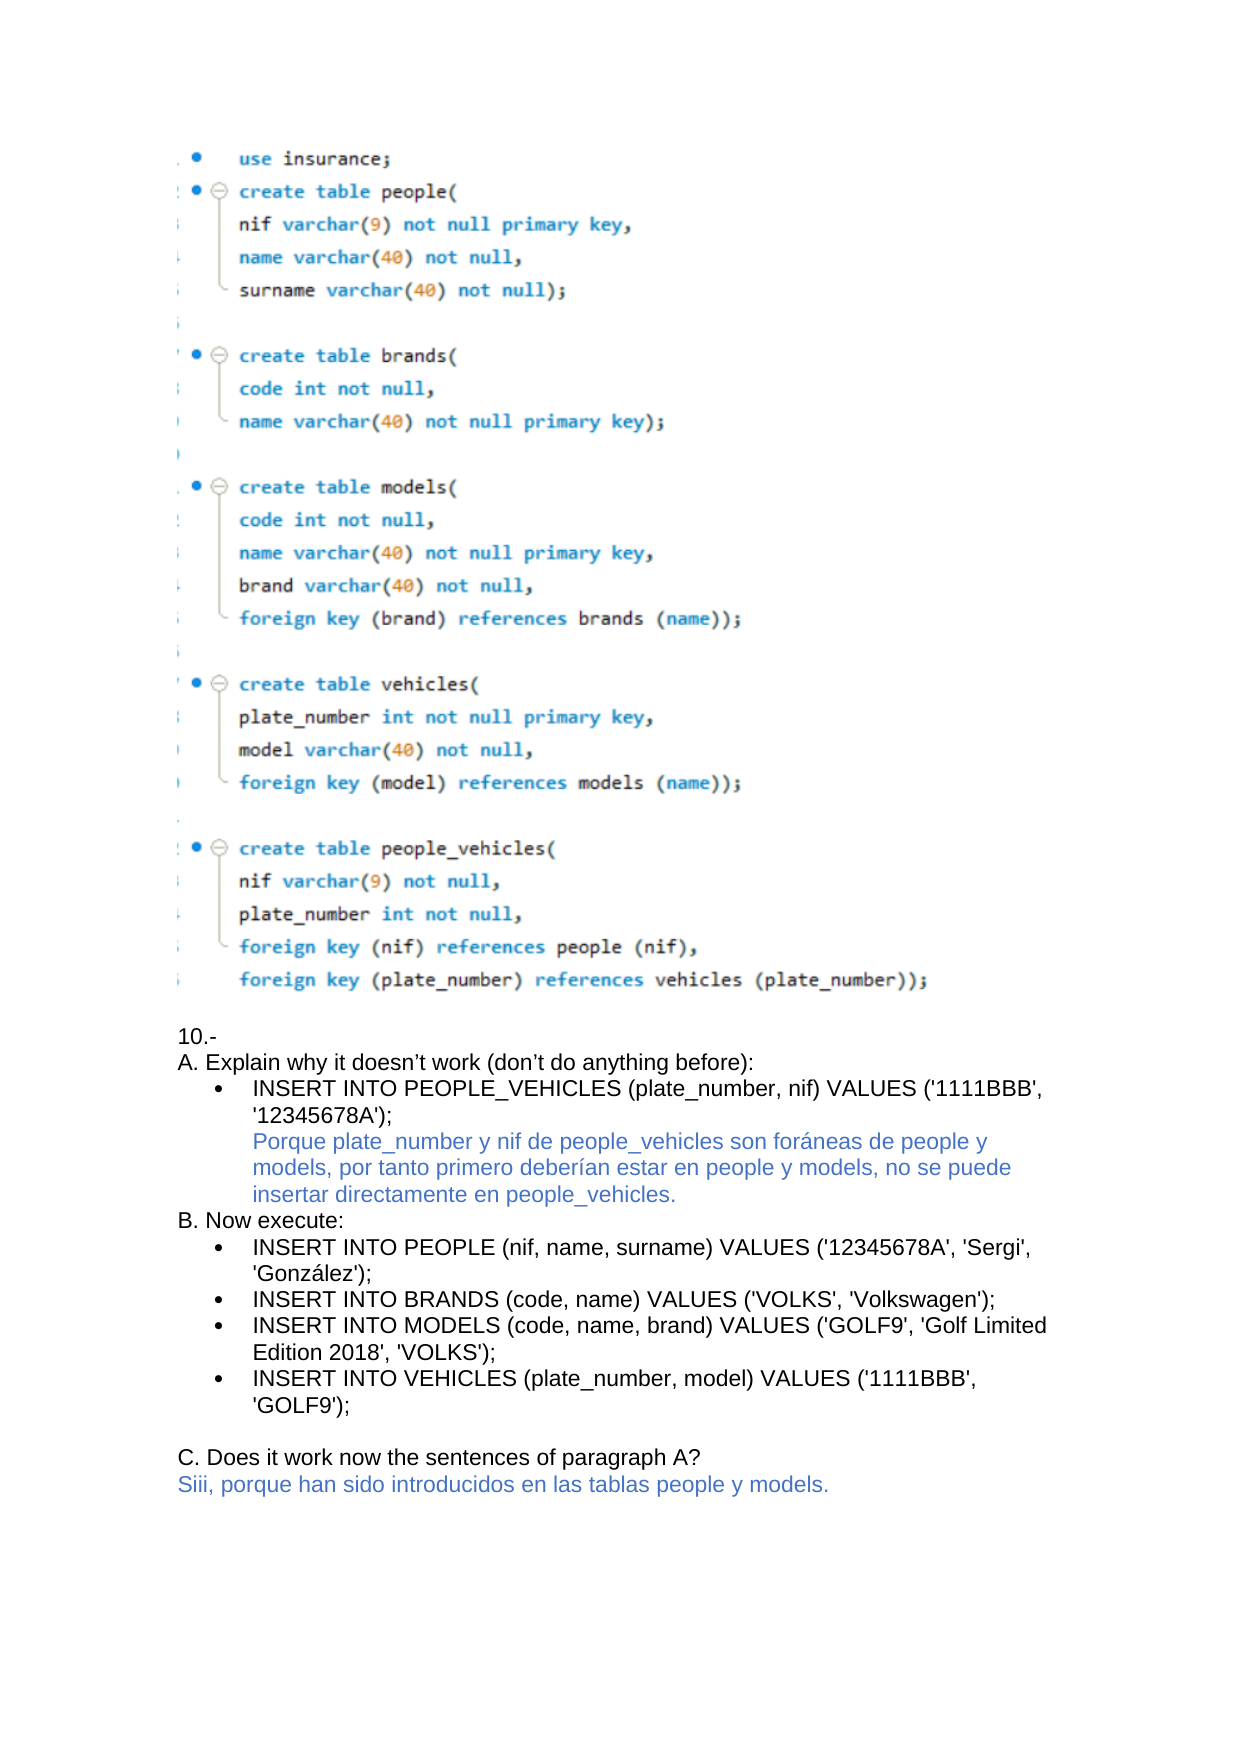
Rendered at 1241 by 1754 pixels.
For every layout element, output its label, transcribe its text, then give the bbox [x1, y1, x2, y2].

text Siii, porque han sido introducidos en las tablas people y models. [177, 1471, 1063, 1497]
list INSERT INTO PEOPLE_VEHICLES (plate_number, nif) VALUES ('1111BBB', '12345678A'); [215, 1075, 1063, 1128]
list INSERT INTO BRANDS (code, name) VALUES ('VOLKS', 'Volkswagen'); [215, 1286, 1063, 1312]
text Porque plate_number y nif de people_vehicles son foráneas de people y models, por tanto primero deberían estar en people y models, no se puede insertar directamente en people_vehicles. [252, 1128, 1063, 1207]
text A. Explain why it doesn’t work (don’t do anything before): [177, 1049, 1063, 1075]
text 10.- [177, 1023, 1063, 1049]
text B. Now execute: [177, 1207, 1063, 1233]
picture [177, 147, 972, 1023]
text C. Does it work now the sentences of paragraph A? [177, 1444, 1063, 1471]
list INSERT INTO VEHICLES (plate_number, model) VALUES ('1111BBB', 'GOLF9'); [215, 1365, 1063, 1418]
list INSERT INTO MODELS (code, name, brand) VALUES ('GOLF9', 'Golf Limited Edition 2018', 'VOLKS'); [215, 1312, 1063, 1365]
list INSERT INTO PEOPLE (nif, name, surname) VALUES ('12345678A', 'Sergi', 'González'); [215, 1233, 1063, 1286]
